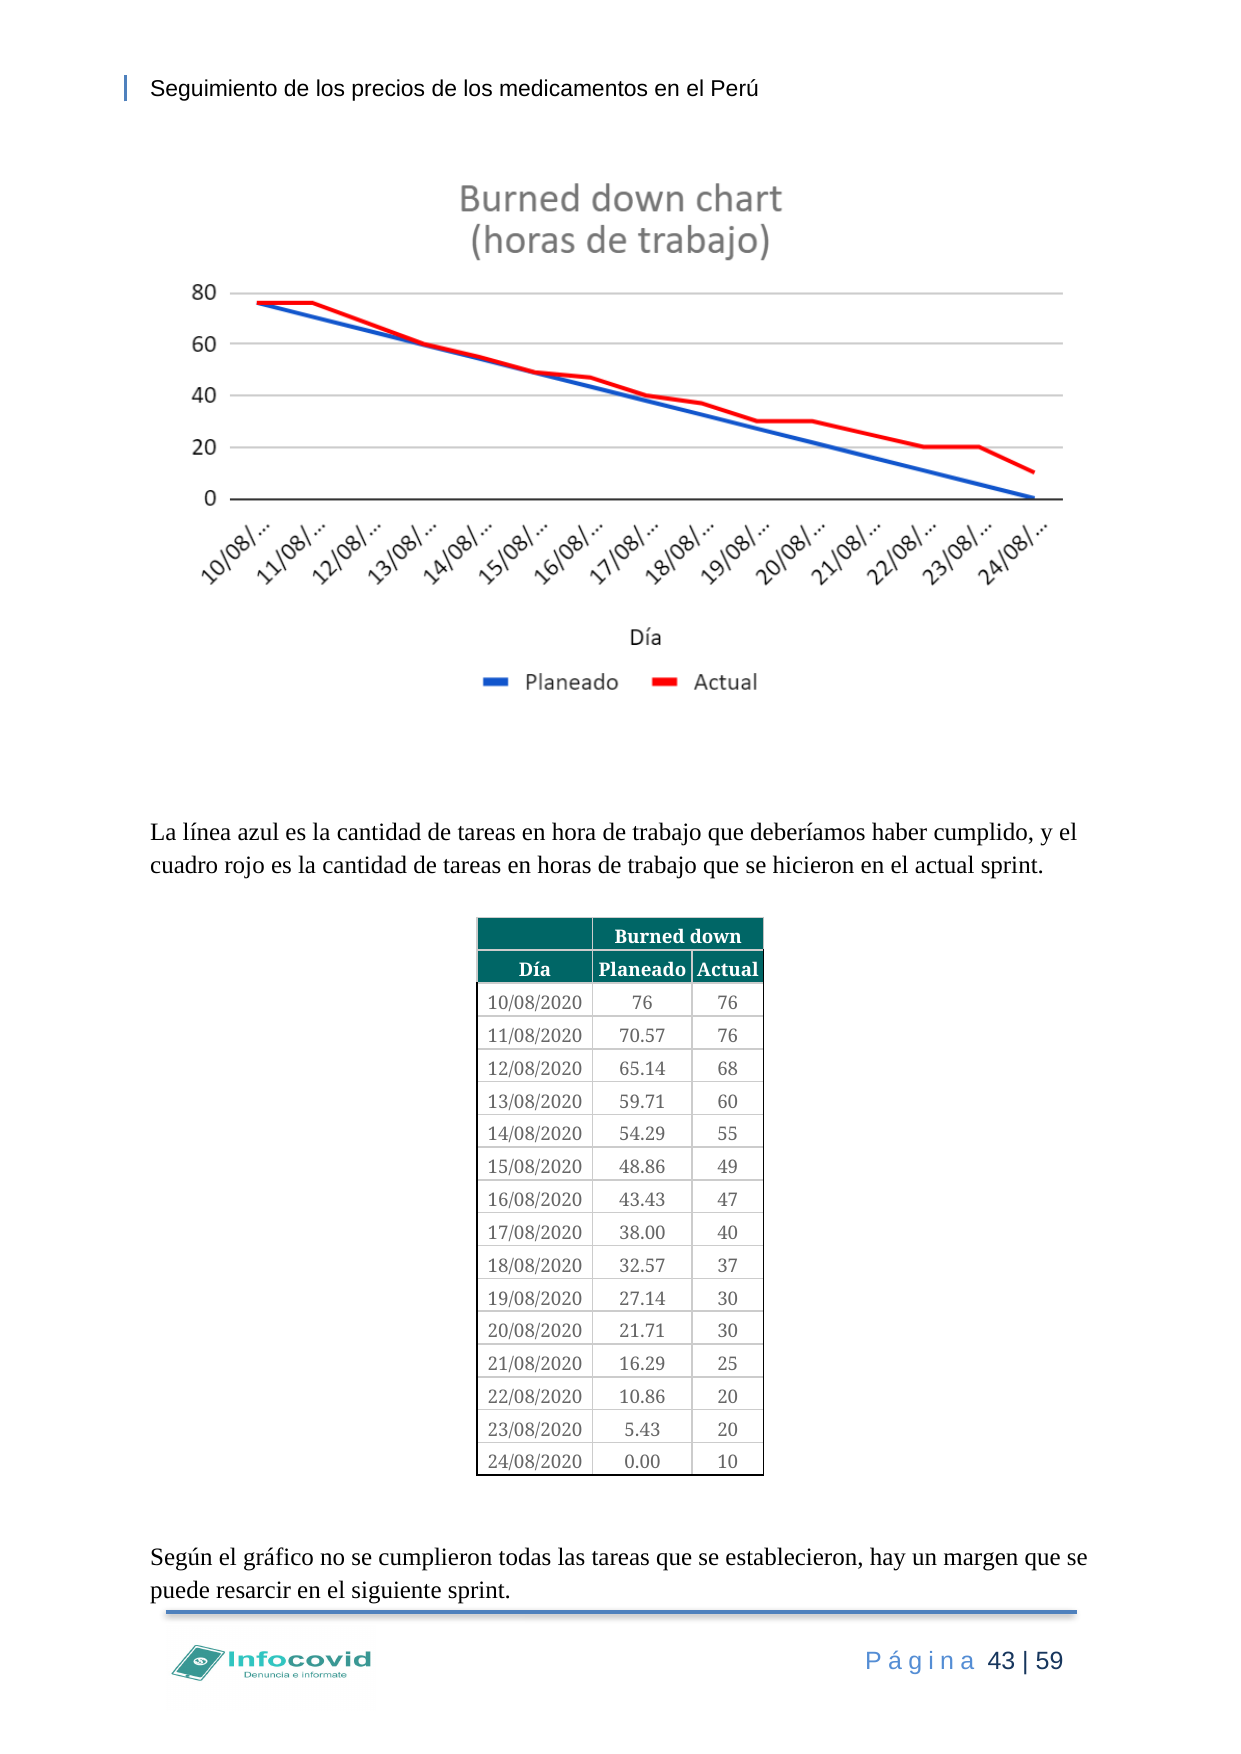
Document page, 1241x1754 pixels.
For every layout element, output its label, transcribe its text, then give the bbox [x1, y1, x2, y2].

table_cell 15/08/2020 [478, 1148, 592, 1179]
table_cell 19/08/2020 [478, 1279, 592, 1310]
table_cell 65.14 [593, 1050, 691, 1081]
table_cell 10 [693, 1443, 763, 1474]
table_cell Actual [693, 951, 763, 982]
table_cell 16/08/2020 [478, 1181, 592, 1212]
table_cell 5.43 [593, 1410, 691, 1442]
table_cell 12/08/2020 [478, 1050, 592, 1081]
table_cell 54.29 [593, 1115, 691, 1146]
table_cell 59.71 [593, 1082, 691, 1113]
table_cell 38.00 [593, 1213, 691, 1245]
table_cell 14/08/2020 [478, 1115, 592, 1146]
table_cell 20 [693, 1410, 763, 1442]
table_cell 76 [693, 984, 763, 1015]
table_cell 32.57 [593, 1246, 691, 1277]
table_cell Día [478, 951, 592, 982]
table_cell 10.86 [593, 1378, 691, 1409]
table_cell 25 [693, 1345, 763, 1376]
table_cell 27.14 [593, 1279, 691, 1310]
table_cell 43.43 [593, 1181, 691, 1212]
table_cell 21.71 [593, 1312, 691, 1343]
table_cell 24/08/2020 [478, 1443, 592, 1474]
picture [165, 1625, 376, 1711]
table_cell 21/08/2020 [478, 1345, 592, 1376]
table_cell 13/08/2020 [478, 1082, 592, 1113]
table_cell 48.86 [593, 1148, 691, 1179]
table_cell 0.00 [593, 1443, 691, 1474]
table_cell 55 [693, 1115, 763, 1146]
table_cell 60 [693, 1082, 763, 1113]
table_cell 10/08/2020 [478, 984, 592, 1015]
table_cell 17/08/2020 [478, 1213, 592, 1245]
table_cell 18/08/2020 [478, 1246, 592, 1277]
table_cell 20/08/2020 [478, 1312, 592, 1343]
table_cell 68 [693, 1050, 763, 1081]
table_cell 30 [693, 1279, 763, 1310]
table_header [478, 918, 592, 949]
table_cell 11/08/2020 [478, 1017, 592, 1048]
table_cell 30 [693, 1312, 763, 1343]
table_header Burned down [593, 918, 763, 949]
table_cell 70.57 [593, 1017, 691, 1048]
table_cell 76 [593, 984, 691, 1015]
picture [150, 150, 1091, 723]
text Según el gráfico no se cumplieron todas las tareas que se establecieron, hay un margen que se puede resarcir en el siguiente sprint. [150, 1542, 1090, 1604]
table_cell 22/08/2020 [478, 1378, 592, 1409]
text La línea azul es la cantidad de tareas en hora de trabajo que deberíamos haber cumplido, y el cuadro rojo es la cantidad de tareas en horas de trabajo que se hicieron en el actual sprint. [150, 817, 1090, 879]
table_cell 40 [693, 1213, 763, 1245]
table_cell 16.29 [593, 1345, 691, 1376]
table_cell 47 [693, 1181, 763, 1212]
table_cell Planeado [593, 951, 691, 982]
table_cell 76 [693, 1017, 763, 1048]
table_cell 37 [693, 1246, 763, 1277]
table_cell 20 [693, 1378, 763, 1409]
table_cell 23/08/2020 [478, 1410, 592, 1442]
table_cell 49 [693, 1148, 763, 1179]
